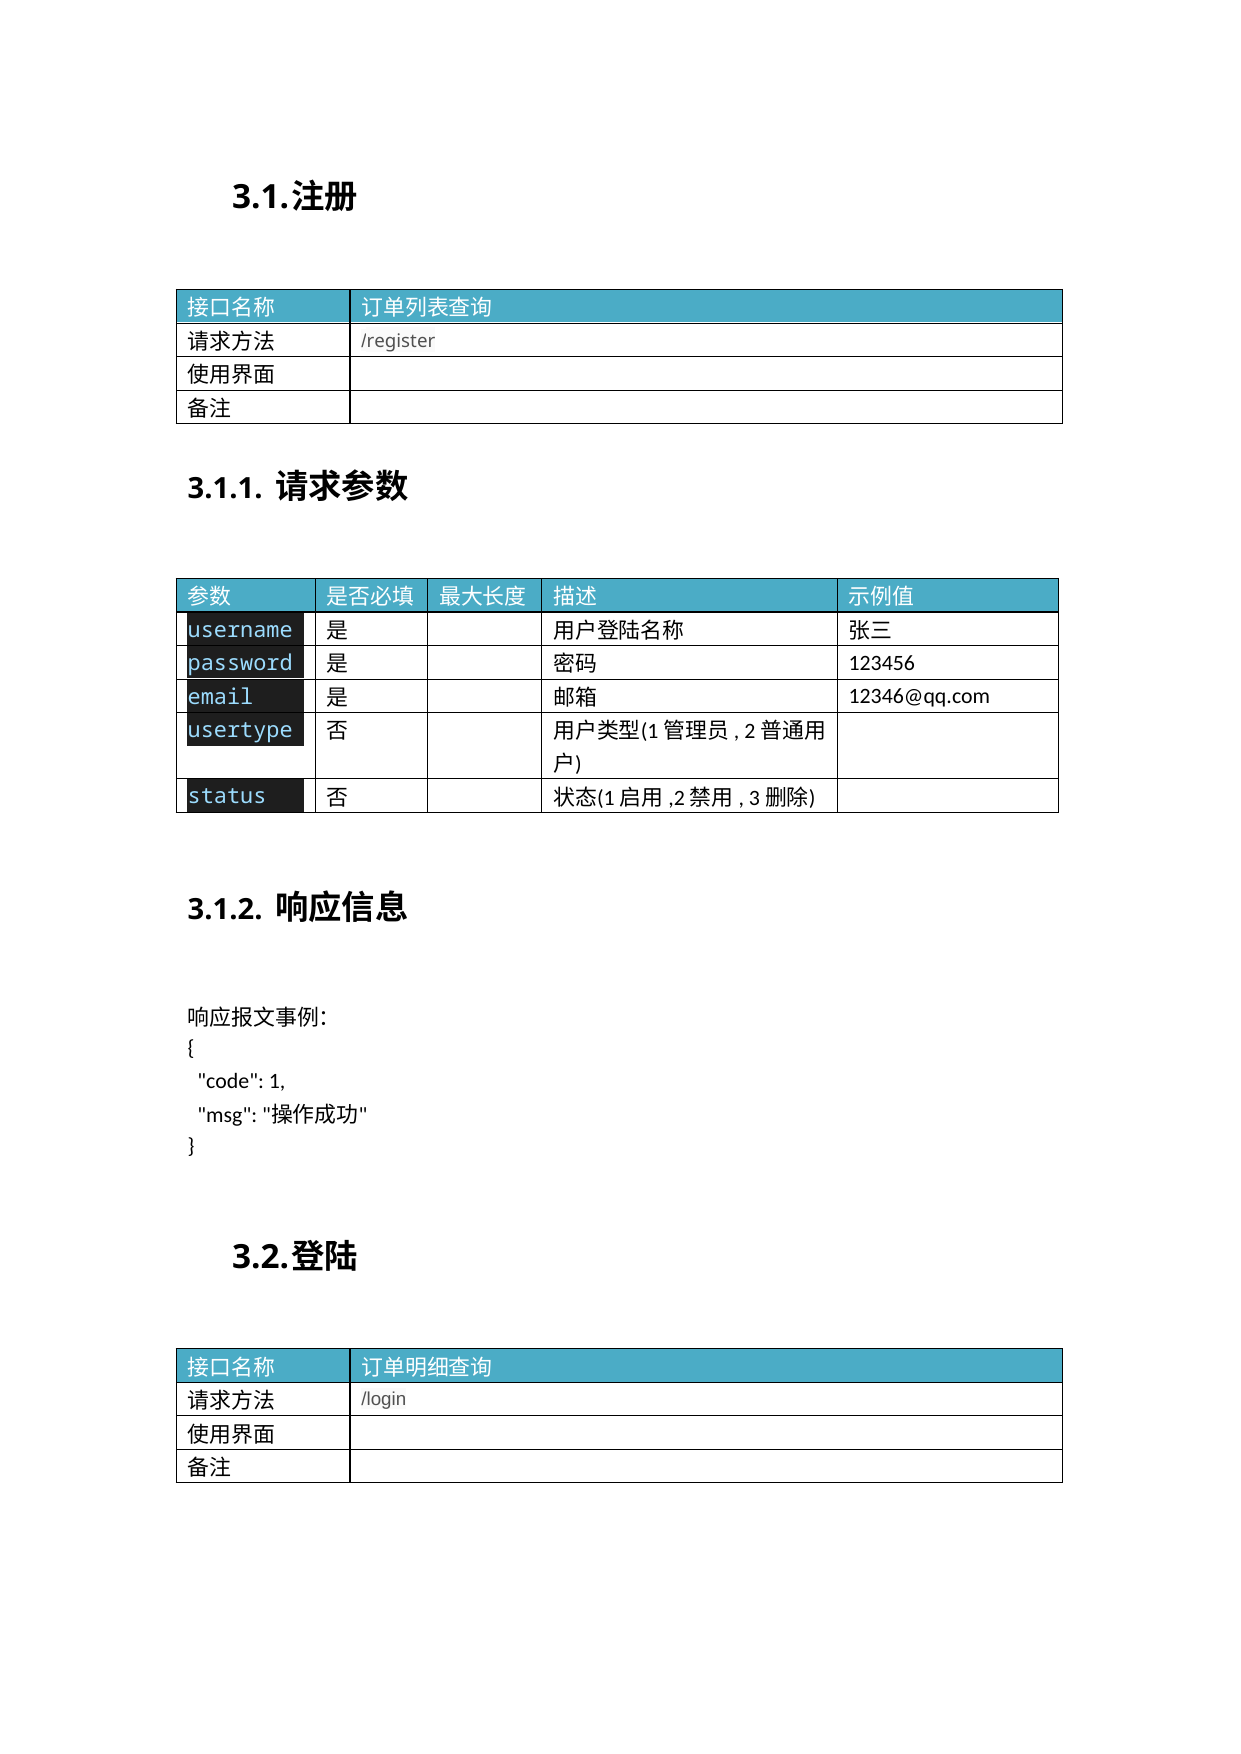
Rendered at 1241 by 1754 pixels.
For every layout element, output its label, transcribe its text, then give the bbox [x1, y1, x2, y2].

table_header 示例值 [838, 579, 1058, 611]
text "msg": "操作成功" [187, 1097, 1053, 1129]
table_cell 12346@qq.com [838, 680, 1058, 712]
table_cell [428, 613, 541, 645]
table_cell [351, 1450, 1062, 1482]
subtitle 注册 [232, 162, 1053, 227]
table_cell usertype [177, 713, 315, 778]
table_header 是否必填 [316, 579, 427, 611]
table_cell 是 [316, 613, 427, 645]
text { [187, 1032, 1053, 1064]
table_cell /login [351, 1383, 1062, 1415]
text "code": 1, [187, 1064, 1053, 1097]
table_cell [351, 1416, 1062, 1449]
subtitle 请求参数 [187, 451, 1053, 516]
table_header 参数 [177, 579, 315, 611]
table_cell [428, 680, 541, 712]
table_cell 邮箱 [542, 680, 837, 712]
table_cell 否 [316, 713, 427, 778]
table_cell 用户登陆名称 [542, 613, 837, 645]
table_cell [351, 357, 1062, 389]
table_cell 张三 [838, 613, 1058, 645]
table_header 订单明细查询 [351, 1349, 1062, 1382]
table_header 接口名称 [177, 290, 349, 322]
table_cell [838, 713, 1058, 778]
table_cell 使用界面 [177, 1416, 349, 1449]
table_header 接口名称 [177, 1349, 349, 1382]
table_cell 是 [316, 646, 427, 678]
table_cell 是 [316, 680, 427, 712]
table_cell 用户类型(1 管理员 , 2 普通用户) [542, 713, 837, 778]
table_cell [428, 713, 541, 778]
table_cell 备注 [177, 391, 349, 423]
table_cell 请求方法 [177, 324, 349, 356]
table_cell 123456 [838, 646, 1058, 678]
subtitle 响应信息 [187, 872, 1053, 937]
table_cell [351, 391, 1062, 423]
subtitle 登陆 [232, 1221, 1053, 1286]
table_cell [838, 779, 1058, 812]
table_header 最大长度 [428, 579, 541, 611]
table_header 订单列表查询 [351, 290, 1062, 322]
table_cell 使用界面 [177, 357, 349, 389]
table_cell 备注 [177, 1450, 349, 1482]
text 响应报文事例： [187, 999, 1053, 1032]
table_cell [428, 779, 541, 812]
table_cell 状态(1 启用 ,2 禁用 , 3 删除) [542, 779, 837, 812]
table_cell [428, 646, 541, 678]
table_cell 密码 [542, 646, 837, 678]
table_cell 请求方法 [177, 1383, 349, 1415]
text } [187, 1129, 1053, 1162]
table_cell /register [351, 324, 1062, 356]
table_header 描述 [542, 579, 837, 611]
table_cell 否 [316, 779, 427, 812]
